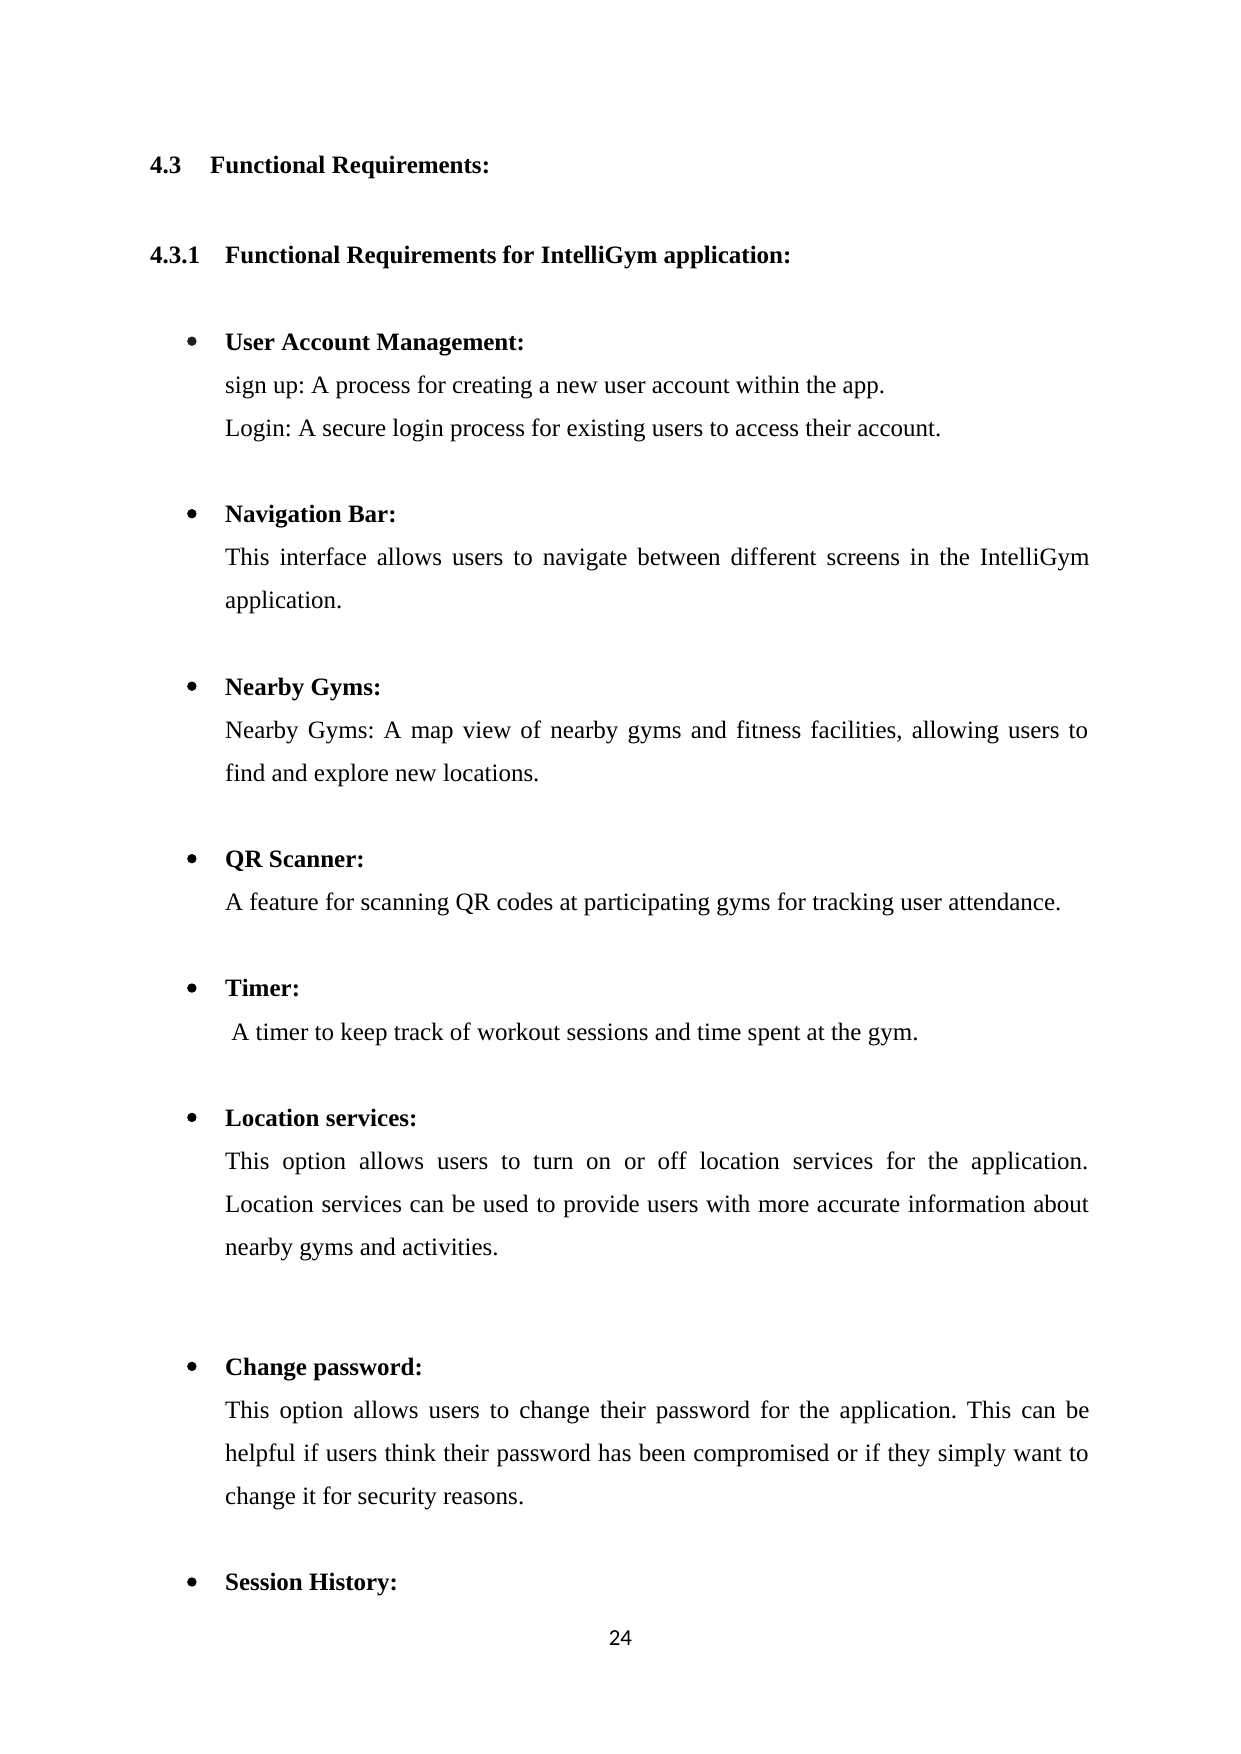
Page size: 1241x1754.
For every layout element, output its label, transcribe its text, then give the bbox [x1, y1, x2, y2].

list Nearby Gyms: A map view of nearby gyms and fitness facilities, allowing users to find and explore new locations. [225, 715, 1090, 787]
list sign up: A process for creating a new user account within the app. [225, 370, 1090, 398]
list Login: A secure login process for existing users to access their account. [225, 413, 1090, 442]
list Nearby Gyms: [187, 672, 1090, 700]
subtitle Functional Requirements for IntelliGym application: [150, 240, 1090, 269]
list Change password: [187, 1352, 1090, 1381]
list Navigation Bar: [187, 499, 1090, 528]
subtitle Functional Requirements: [150, 150, 1090, 179]
list This option allows users to change their password for the application. This can be helpful if users think their password has been compromised or if they simply want to change it for security reasons. [225, 1395, 1090, 1510]
list A feature for scanning QR codes at participating gyms for tracking user attendance. [225, 887, 1090, 916]
list This option allows users to turn on or off location services for the application. Location services can be used to provide users with more accurate information about nearby gyms and activities. [225, 1146, 1090, 1261]
list Session History: [187, 1567, 1090, 1596]
list A timer to keep track of workout sessions and time spent at the gym. [225, 1017, 1090, 1045]
list This interface allows users to navigate between different screens in the IntelliGym application. [225, 542, 1090, 614]
list Location services: [187, 1103, 1090, 1132]
list User Account Management: [187, 327, 1090, 355]
list Timer: [187, 973, 1090, 1002]
list QR Scanner: [187, 844, 1090, 873]
